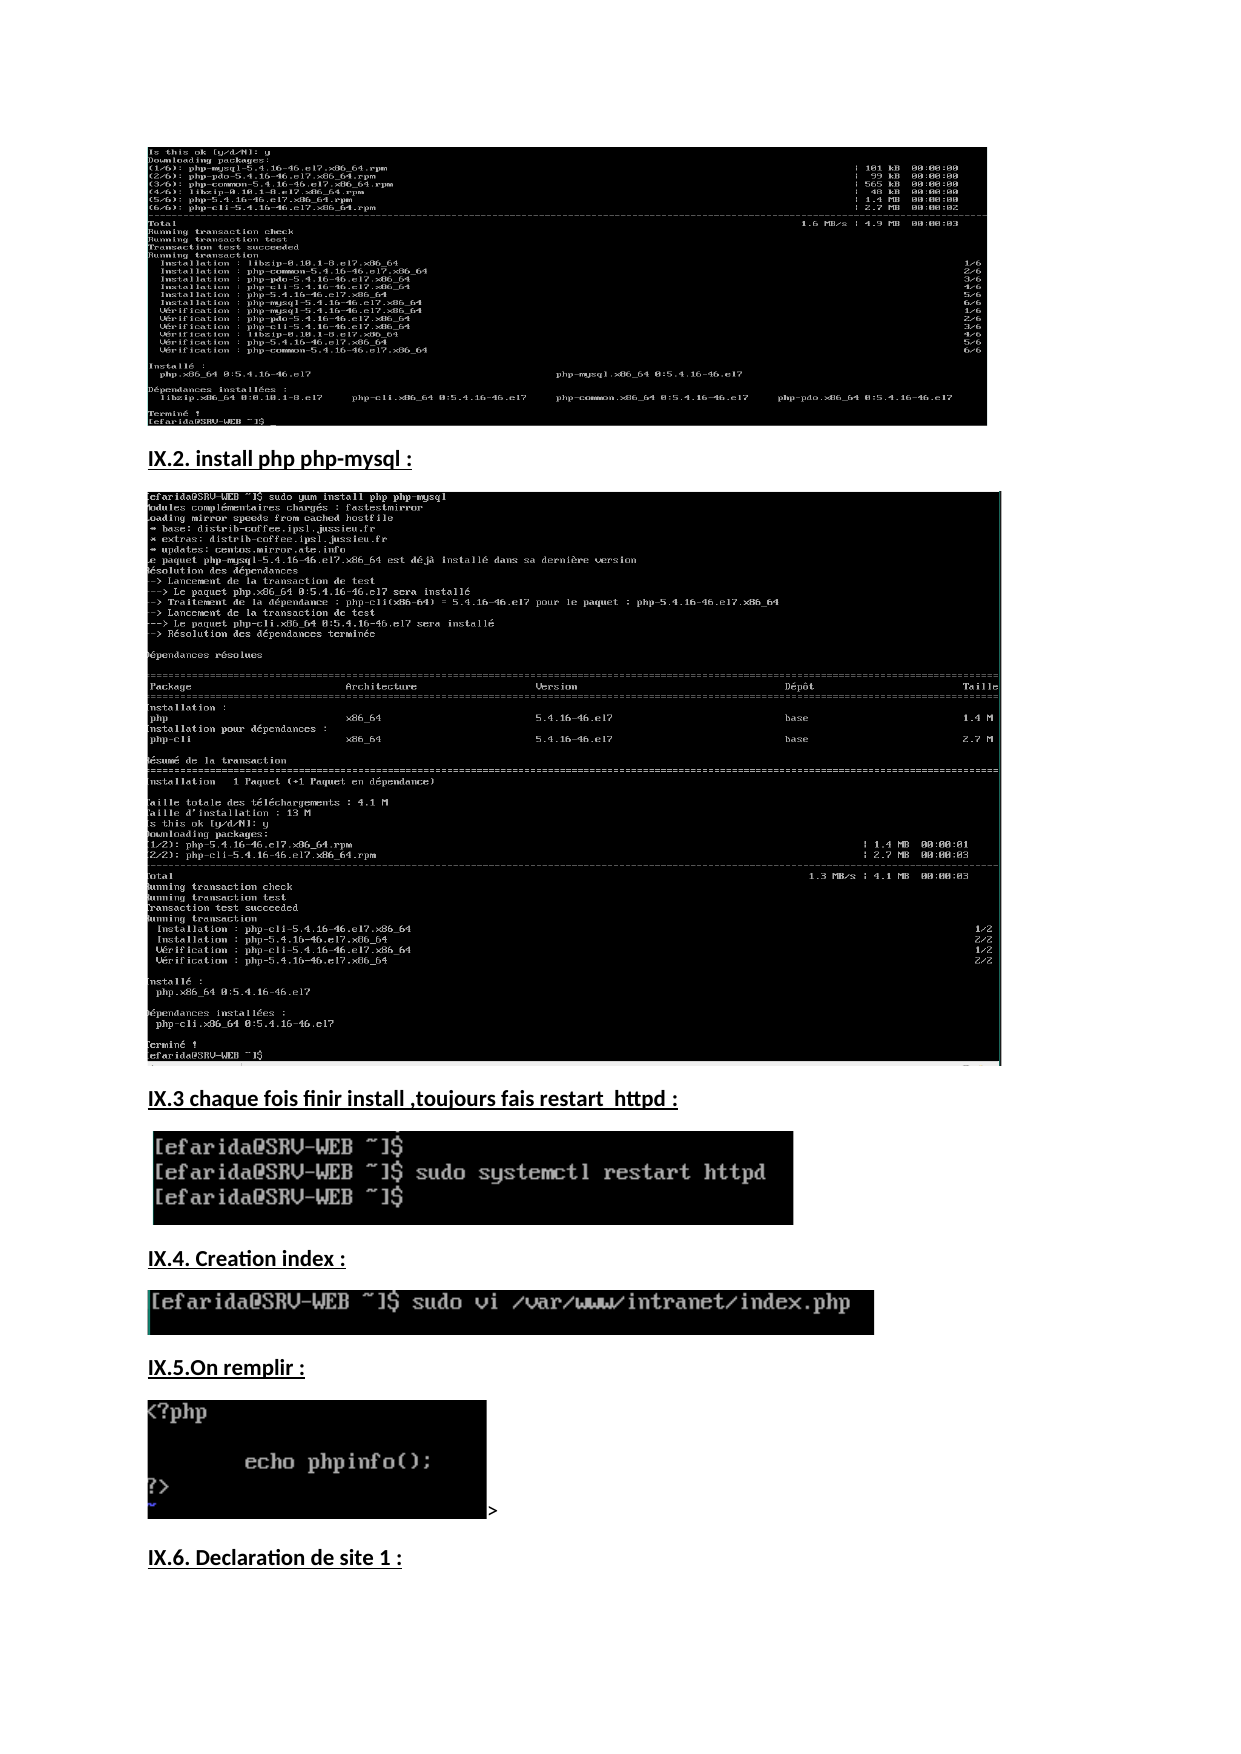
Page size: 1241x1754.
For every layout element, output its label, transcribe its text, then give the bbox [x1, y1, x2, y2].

text IX.2. install php php-mysql : [148, 444, 1093, 473]
picture [147, 147, 988, 426]
picture [147, 1290, 875, 1335]
text IX.3 chaque fois finir install ,toujours fais restart httpd : [148, 1084, 1093, 1112]
text IX.6. Declaration de site 1 : [148, 1543, 1093, 1571]
picture [152, 1131, 794, 1225]
picture [147, 1400, 487, 1519]
picture [147, 491, 1002, 1066]
text IX.5.On remplir : [148, 1353, 1093, 1381]
text IX.4. Creation index : [148, 1244, 1093, 1272]
